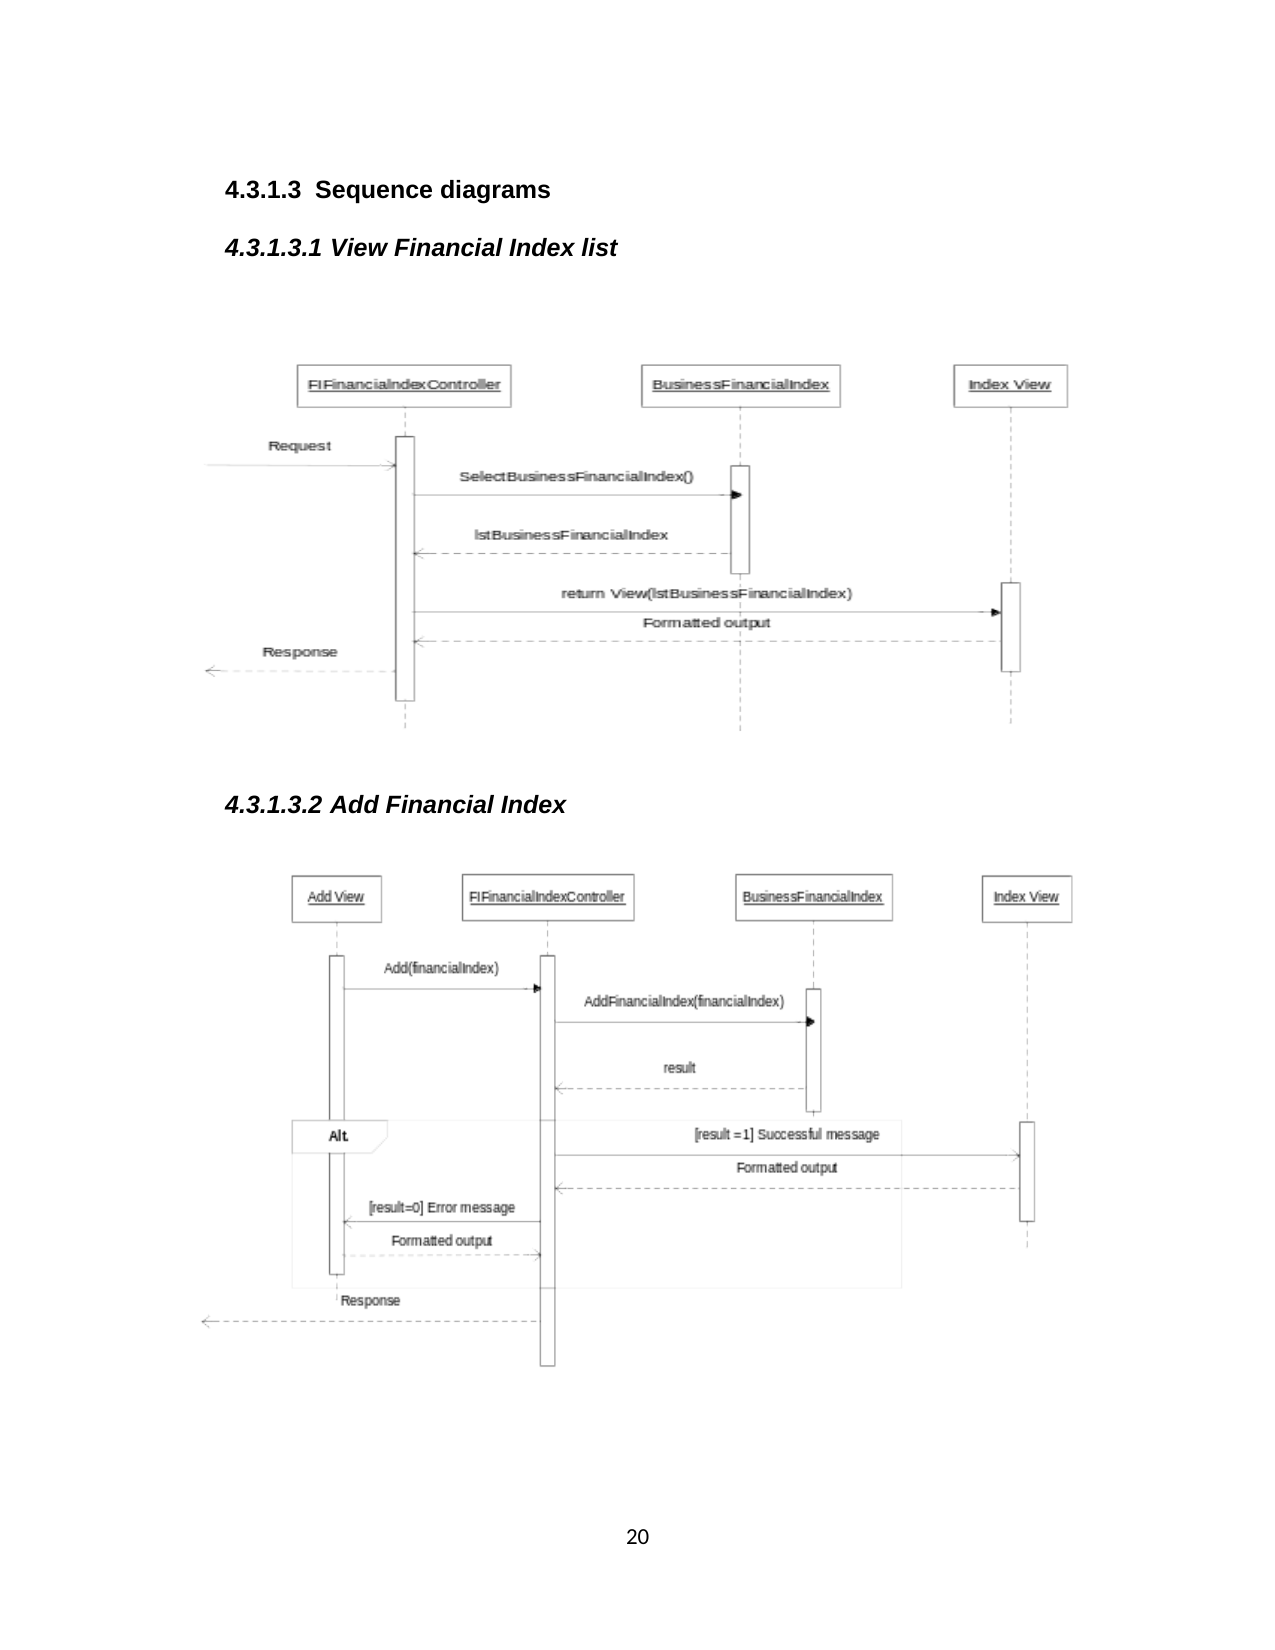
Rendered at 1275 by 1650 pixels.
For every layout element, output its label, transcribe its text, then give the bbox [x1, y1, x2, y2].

subtitle Add Financial Index [225, 790, 1087, 819]
subtitle View Financial Index list [225, 233, 1087, 262]
subtitle Sequence diagrams [225, 175, 1087, 204]
